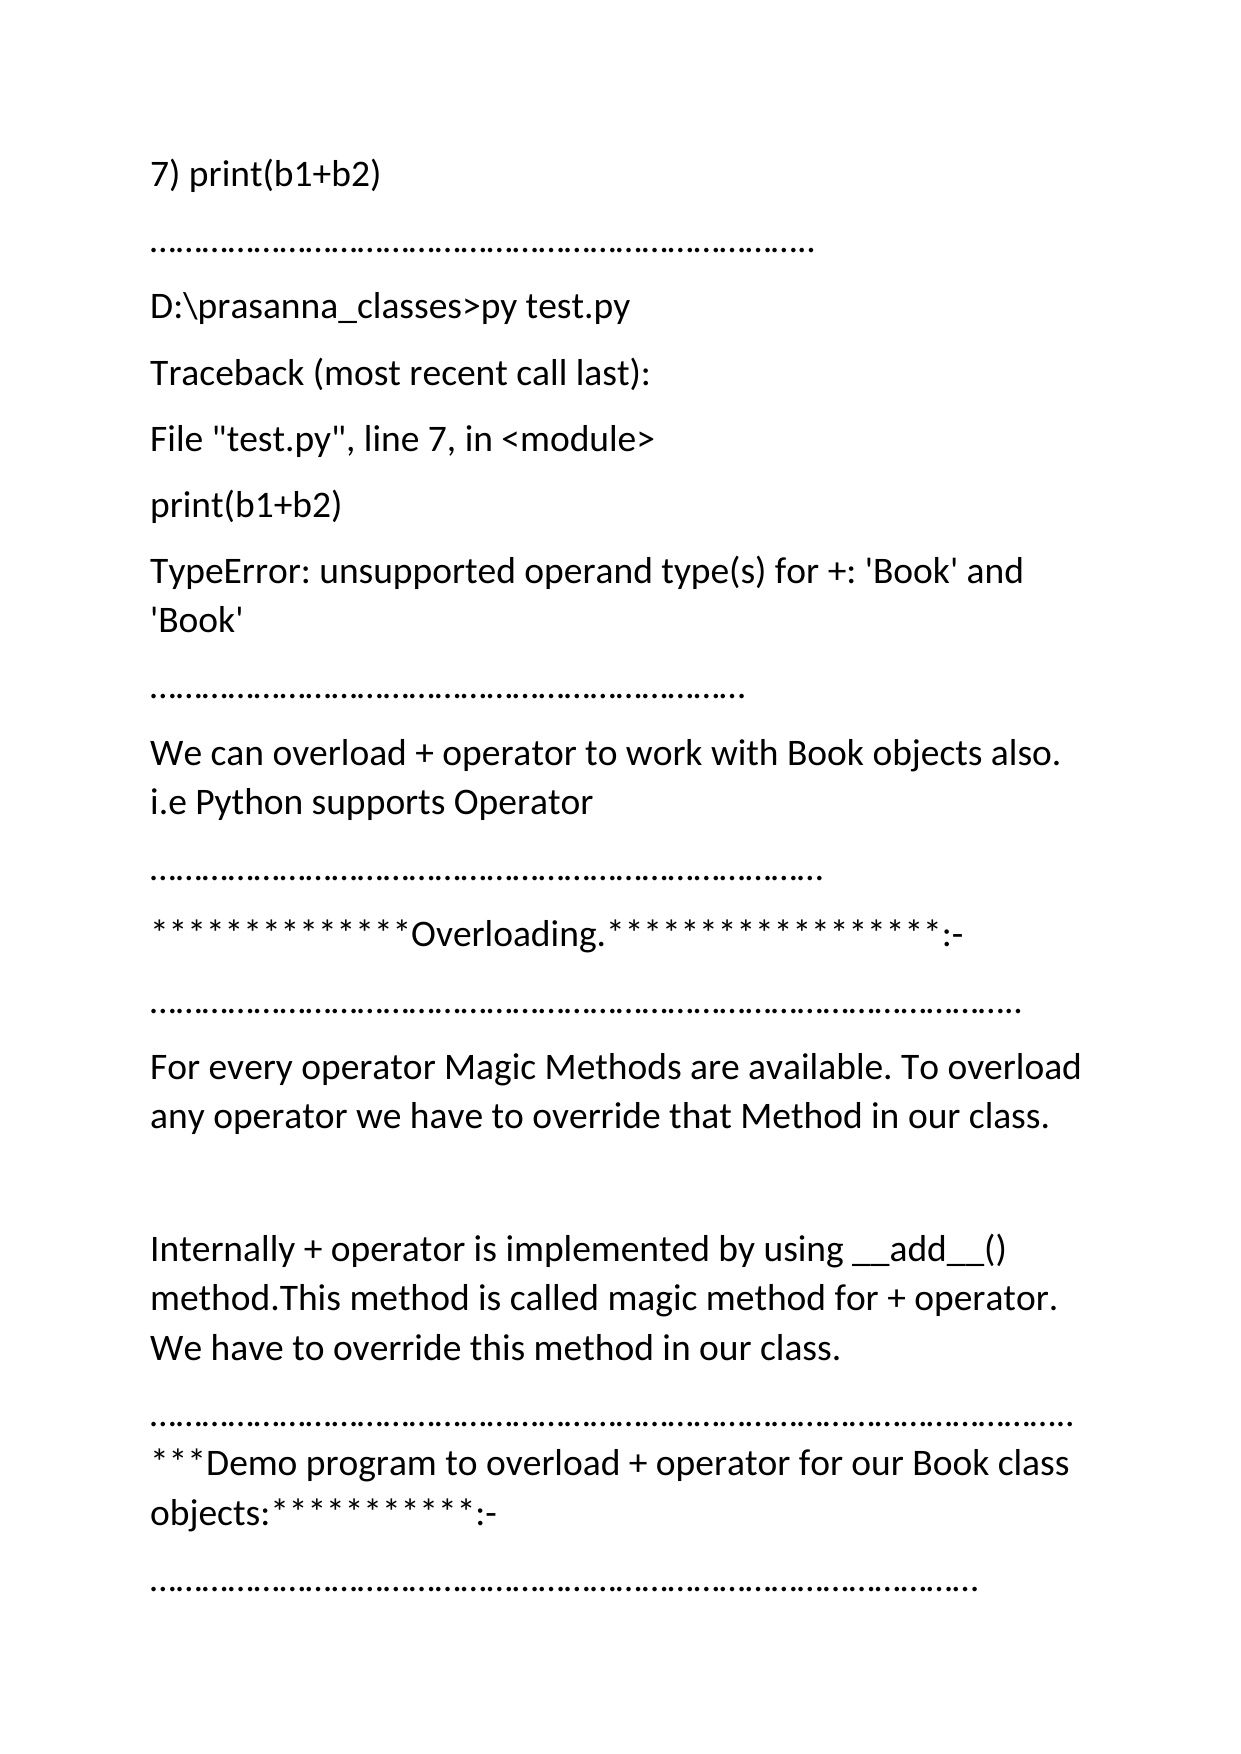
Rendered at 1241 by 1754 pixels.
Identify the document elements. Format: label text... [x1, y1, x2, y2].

text **************Overloading.******************:- [150, 910, 1090, 956]
text ………………………………………………………………….. [150, 216, 1090, 262]
text D:\prasanna_classes>py test.py [150, 282, 1090, 328]
text File "test.py", line 7, in <module> [150, 414, 1090, 460]
text For every operator Magic Methods are available. To overload any operator we have to override that Method in our class. [150, 1043, 1090, 1138]
text Traceback (most recent call last): [150, 348, 1090, 394]
text We can overload + operator to work with Book objects also. i.e Python supports Operator [150, 729, 1090, 824]
text print(b1+b2) [150, 481, 1090, 527]
text …………………………………………………………… [150, 662, 1090, 708]
text ……………………………………………………………………………………….. [150, 977, 1090, 1022]
text Internally + operator is implemented by using __add__() method.This method is called magic method for + operator. We have to override this method in our class. [150, 1224, 1090, 1369]
text 7) print(b1+b2) [150, 150, 1090, 196]
text ……………………………………………………………………………………………..***Demo program to overload + operator for our Book class objects:***********:- [150, 1389, 1090, 1534]
text …………………………………………………………………………………… [150, 1555, 1090, 1601]
text TypeError: unsupported operand type(s) for +: 'Book' and 'Book' [150, 547, 1090, 642]
text …………………………………………………………………… [150, 844, 1090, 890]
